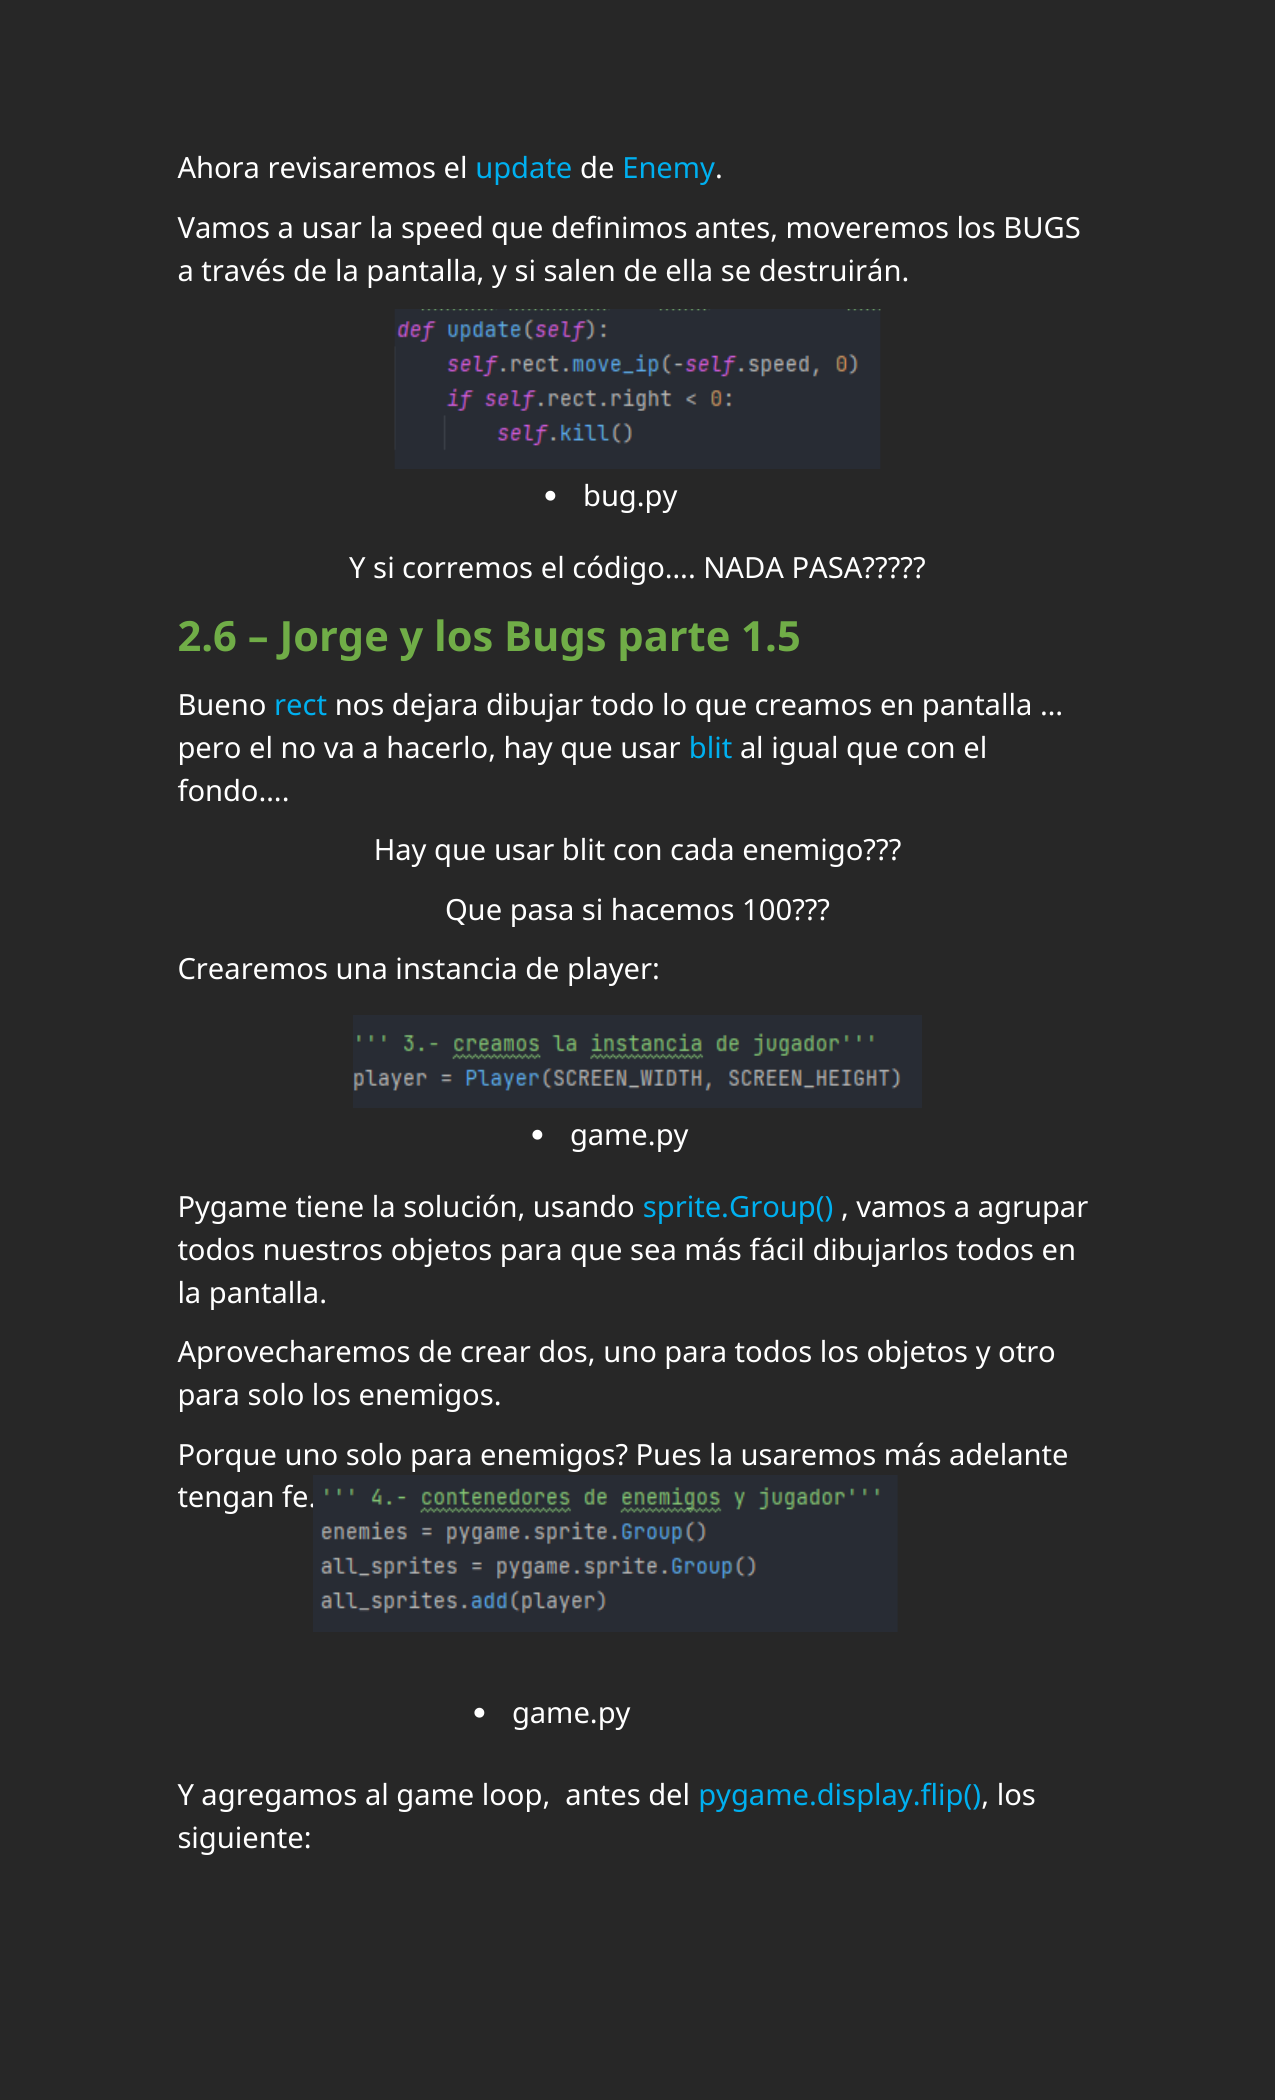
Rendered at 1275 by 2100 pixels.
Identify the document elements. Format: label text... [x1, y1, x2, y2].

text Y si corremos el código…. NADA PASA????? [177, 547, 1098, 587]
text 2.6 – Jorge y los Bugs parte 1.5 [177, 607, 1098, 663]
picture [394, 309, 881, 469]
text Ahora revisaremos el update de Enemy. [177, 148, 1098, 187]
text Crearemos una instancia de player: [177, 948, 1098, 988]
text Pygame tiene la solución, usando sprite.Group() , vamos a agrupar todos nuestros objetos para que sea más fácil dibujarlos todos en la pantalla. [177, 1186, 1098, 1312]
text Hay que usar blit con cada enemigo??? [177, 829, 1098, 869]
text Porque uno solo para enemigos? Pues la usaremos más adelante tengan fe. [177, 1434, 1098, 1516]
text Que pasa si hacemos 100??? [177, 889, 1098, 929]
text Vamos a usar la speed que definimos antes, moveremos los BUGS a través de la pantalla, y si salen de ella se destruirán. [177, 207, 1098, 289]
picture [313, 1475, 898, 1632]
text Aprovecharemos de crear dos, uno para todos los objetos y otro para solo los enemigos. [177, 1332, 1098, 1414]
text Bueno rect nos dejara dibujar todo lo que creamos en pantalla … pero el no va a hacerlo, hay que usar blit al igual que con el fondo…. [177, 684, 1098, 810]
text Y agregamos al game loop, antes del pygame.display.flip(), los siguiente: [177, 1774, 1098, 1857]
picture [353, 1015, 922, 1108]
